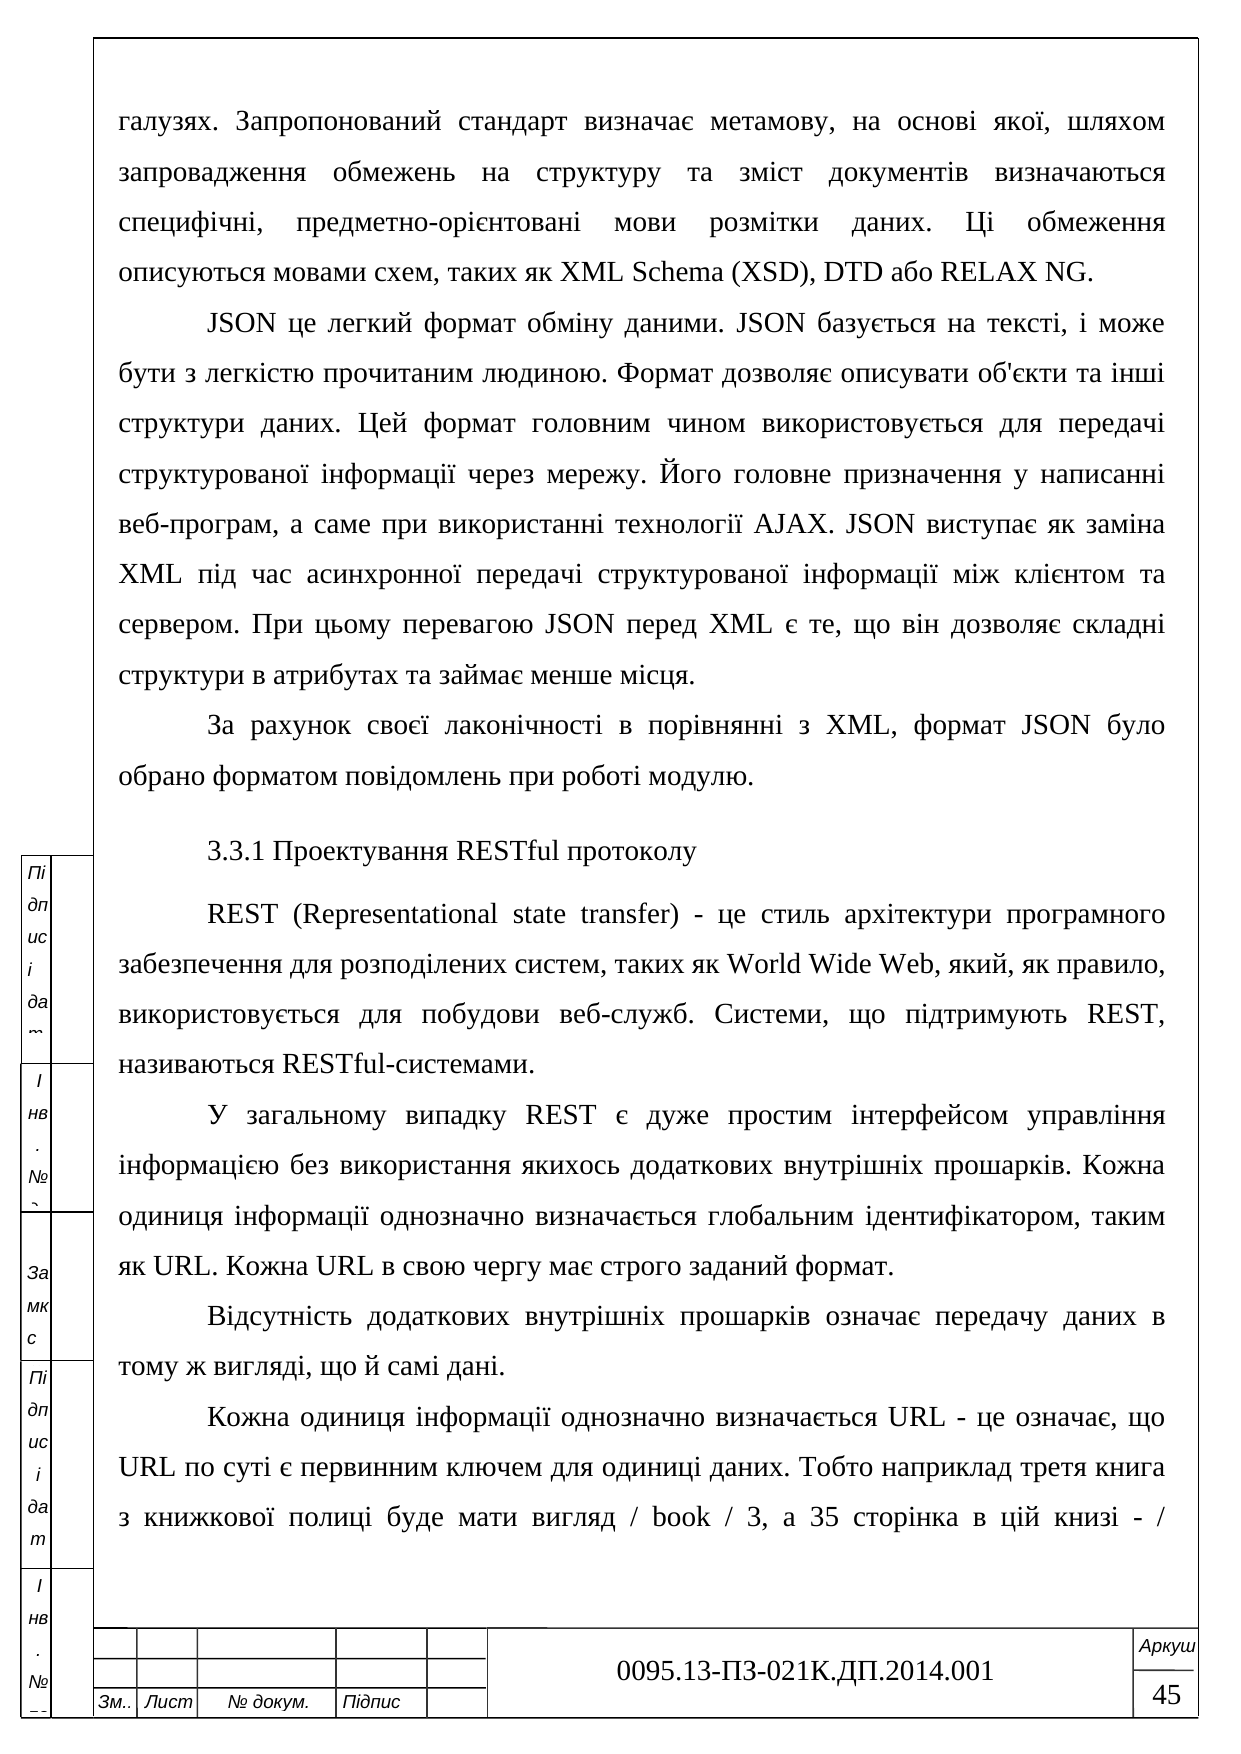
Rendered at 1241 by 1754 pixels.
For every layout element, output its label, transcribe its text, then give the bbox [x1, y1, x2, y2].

text REST (Representational state transfer) - це стиль архітектури програмного забезпечення для розподілених систем, таких як World Wide Web, який, як правило, використовується для побудови веб-служб. Системи, що підтримують REST, називаються RESTful-системами. [118, 896, 1167, 1080]
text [118, 103, 1167, 288]
text За рахунок своєї лаконічності в порівнянні з XML, формат JSON було обрано форматом повідомлень при роботі модулю. [118, 707, 1167, 791]
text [118, 1399, 1167, 1533]
text Відсутність додаткових внутрішніх прошарків означає передачу даних в тому ж вигляді, що й самі дані. [118, 1298, 1167, 1382]
subtitle 3.3.1 Проектування RESTful протоколу [118, 833, 1167, 866]
text JSON це легкий формат обміну даними. JSON базується на тексті, і може бути з легкістю прочитаним людиною. Формат дозволяє описувати об'єкти та інші структури даних. Цей формат головним чином використовується для передачі структурованої інформації через мережу. Його головне призначення у написанні веб-програм, а саме при використанні технології AJAX. JSON виступає як заміна XML під час асинхронної передачі структурованої інформації між клієнтом та сервером. При цьому перевагою JSON перед XML є те, що він дозволяє складні структури в атрибутах та займає менше місця. [118, 305, 1167, 691]
text У загальному випадку REST є дуже простим інтерфейсом управління інформацією без використання якихось додаткових внутрішніх прошарків. Кожна одиниця інформації однозначно визначається глобальним ідентифікатором, таким як URL. Кожна URL в свою чергу має строго заданий формат. [118, 1097, 1167, 1281]
